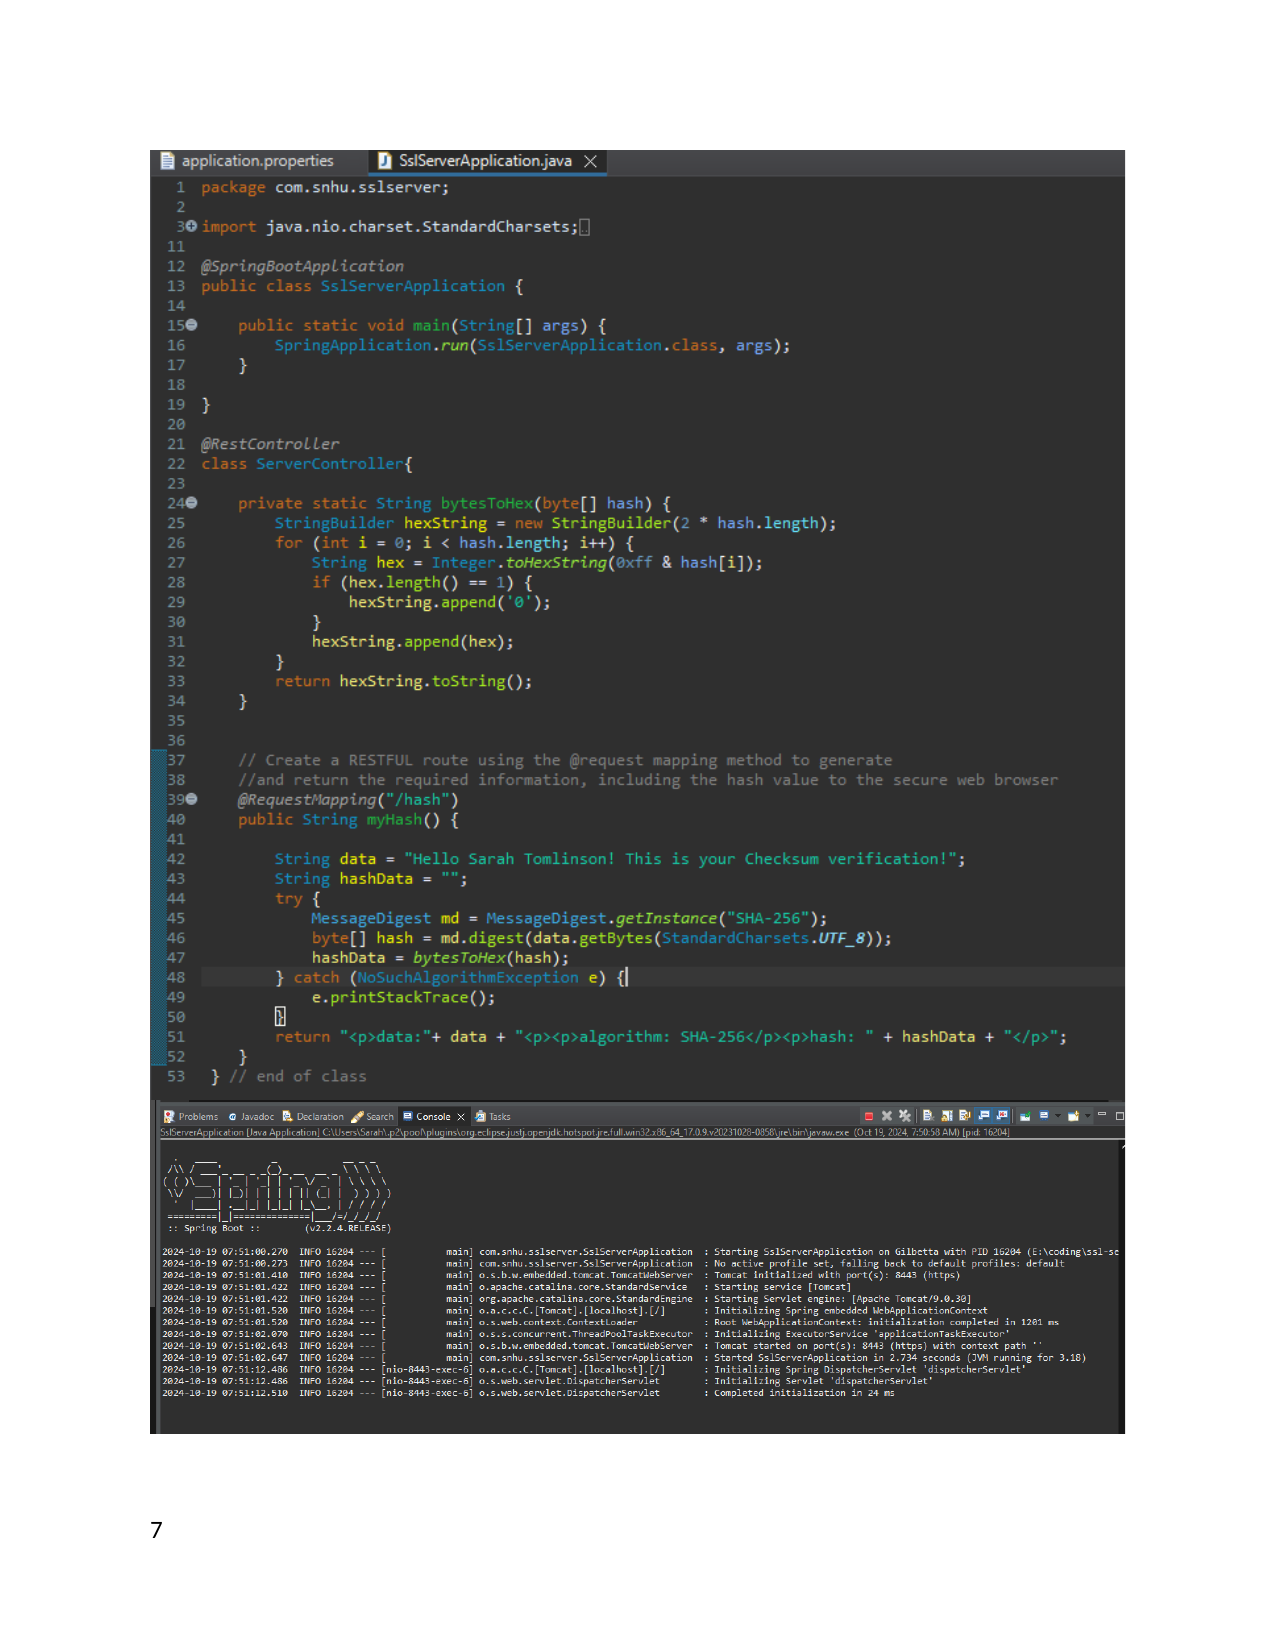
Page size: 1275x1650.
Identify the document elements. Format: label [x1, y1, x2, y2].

picture [150, 150, 1125, 1434]
